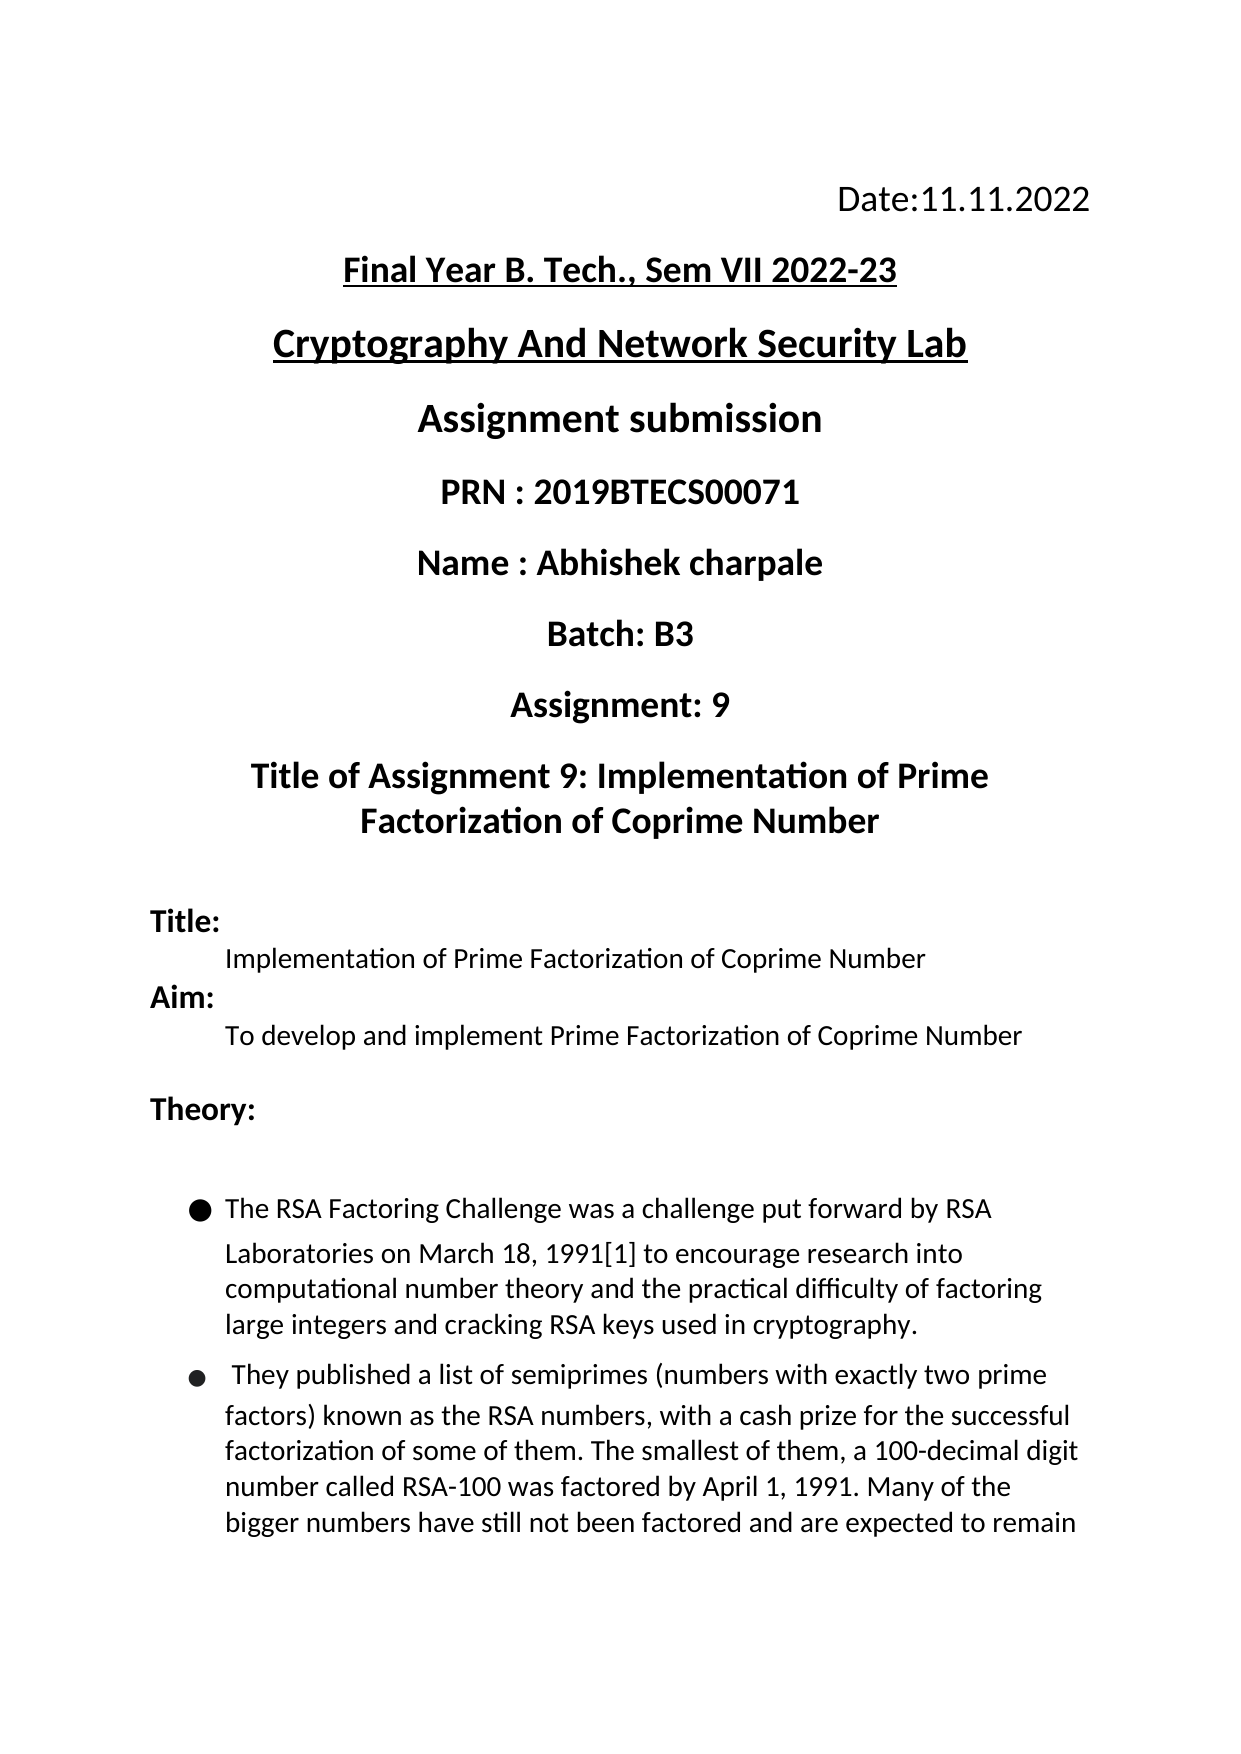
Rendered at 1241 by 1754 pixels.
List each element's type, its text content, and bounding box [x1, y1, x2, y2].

text Final Year B. Tech., Sem VII 2022-23 [150, 246, 1090, 292]
text Assignment submission [150, 392, 1090, 443]
text Name : Abhishek charpale [150, 539, 1090, 585]
text Title of Assignment 9: Implementation of Prime Factorization of Coprime Number [150, 752, 1090, 843]
list The RSA Factoring Challenge was a challenge put forward by RSA Laboratories on March 18, 1991[1] to encourage research into computational number theory and the practical difficulty of factoring large integers and cracking RSA keys used in cryptography. [187, 1175, 1090, 1342]
text To develop and implement Prime Factorization of Coprime Number [225, 1017, 1090, 1052]
text Assignment: 9 [150, 681, 1090, 727]
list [187, 1352, 1090, 1539]
text Aim: [150, 976, 1090, 1017]
text Cryptography And Network Security Lab [150, 317, 1090, 367]
text PRN : 2019BTECS00071 [150, 468, 1090, 514]
text Date:11.11.2022 [150, 175, 1090, 221]
text Batch: B3 [150, 610, 1090, 656]
text Theory: [150, 1088, 1090, 1129]
text Title: [150, 900, 1090, 941]
text Implementation of Prime Factorization of Coprime Number [225, 941, 1090, 976]
